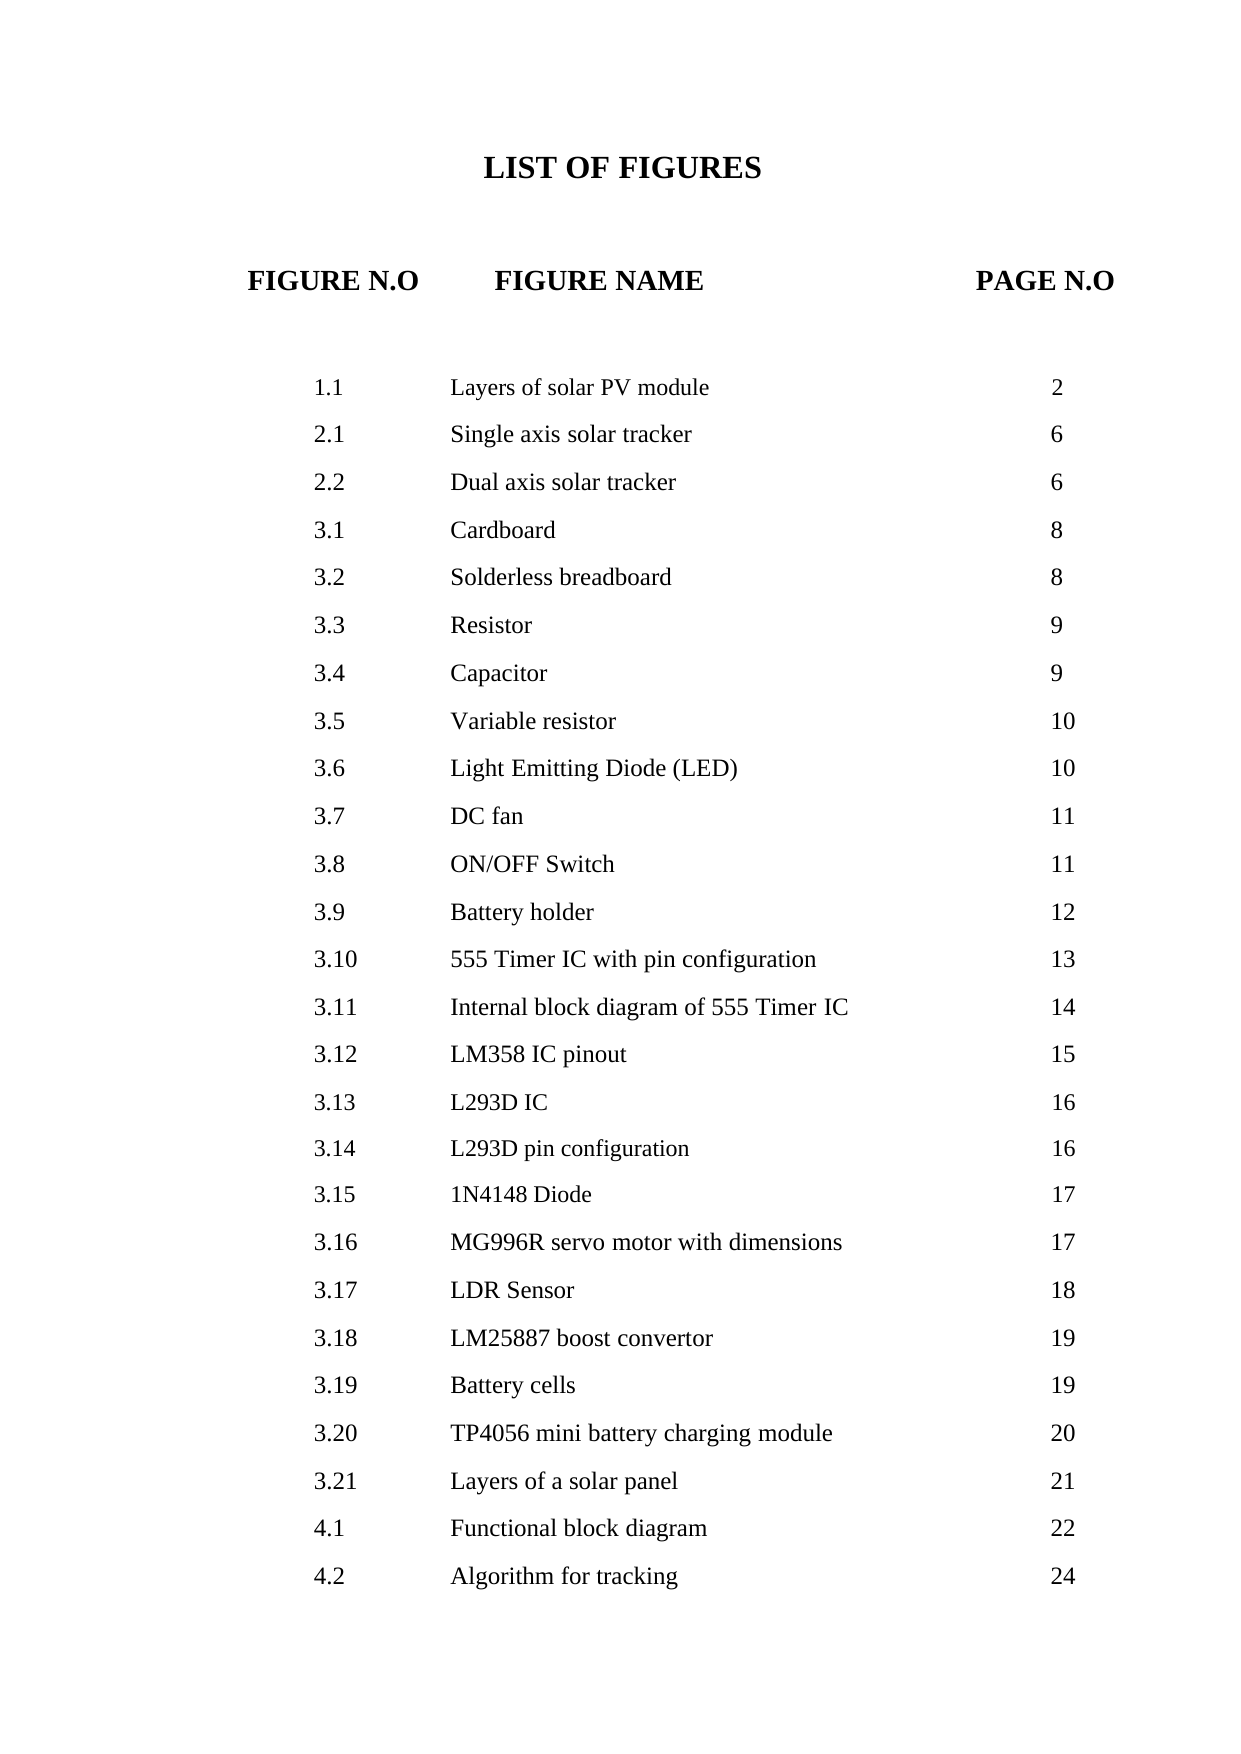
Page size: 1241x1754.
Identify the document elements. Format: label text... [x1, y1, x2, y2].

list Battery cells 19 [313, 1370, 1173, 1399]
list TP4056 mini battery charging module 20 [313, 1418, 1173, 1447]
list 555 Timer IC with pin configuration 13 [313, 944, 1173, 973]
list MG996R servo motor with dimensions 17 [313, 1227, 1173, 1256]
list ON/OFF Switch 11 [313, 849, 1173, 878]
list Battery holder 12 [313, 897, 1173, 925]
list Single axis solar tracker 6 [313, 419, 1173, 448]
list Internal block diagram of 555 Timer IC 14 [313, 992, 1173, 1021]
text 1.1 Layers of solar PV module 2 [313, 373, 1173, 401]
list Light Emitting Diode (LED) 10 [313, 753, 1173, 782]
list Capacitor 9 [313, 658, 1173, 687]
text FIGURE N.O FIGURE NAME PAGE N.O [188, 263, 1173, 297]
list Resistor 9 [313, 611, 1173, 639]
list LDR Sensor 18 [313, 1275, 1173, 1303]
list Solderless breadboard 8 [313, 562, 1173, 591]
list DC fan 11 [313, 801, 1173, 830]
text 3.15 1N4148 Diode 17 [313, 1180, 1173, 1208]
list Functional block diagram 22 [313, 1513, 1173, 1542]
list Layers of a solar panel 21 [313, 1466, 1173, 1494]
list Cardboard 8 [313, 515, 1173, 544]
subtitle LIST OF FIGURES [240, 148, 1005, 185]
list Algorithm for tracking 24 [313, 1561, 1173, 1589]
list Variable resistor 10 [313, 706, 1173, 735]
text 3.13 L293D IC 16 [313, 1088, 1173, 1115]
list LM25887 boost convertor 19 [313, 1323, 1173, 1352]
text 3.14 L293D pin configuration 16 [313, 1134, 1173, 1162]
list Dual axis solar tracker 6 [313, 467, 1173, 496]
list LM358 IC pinout 15 [313, 1039, 1173, 1068]
